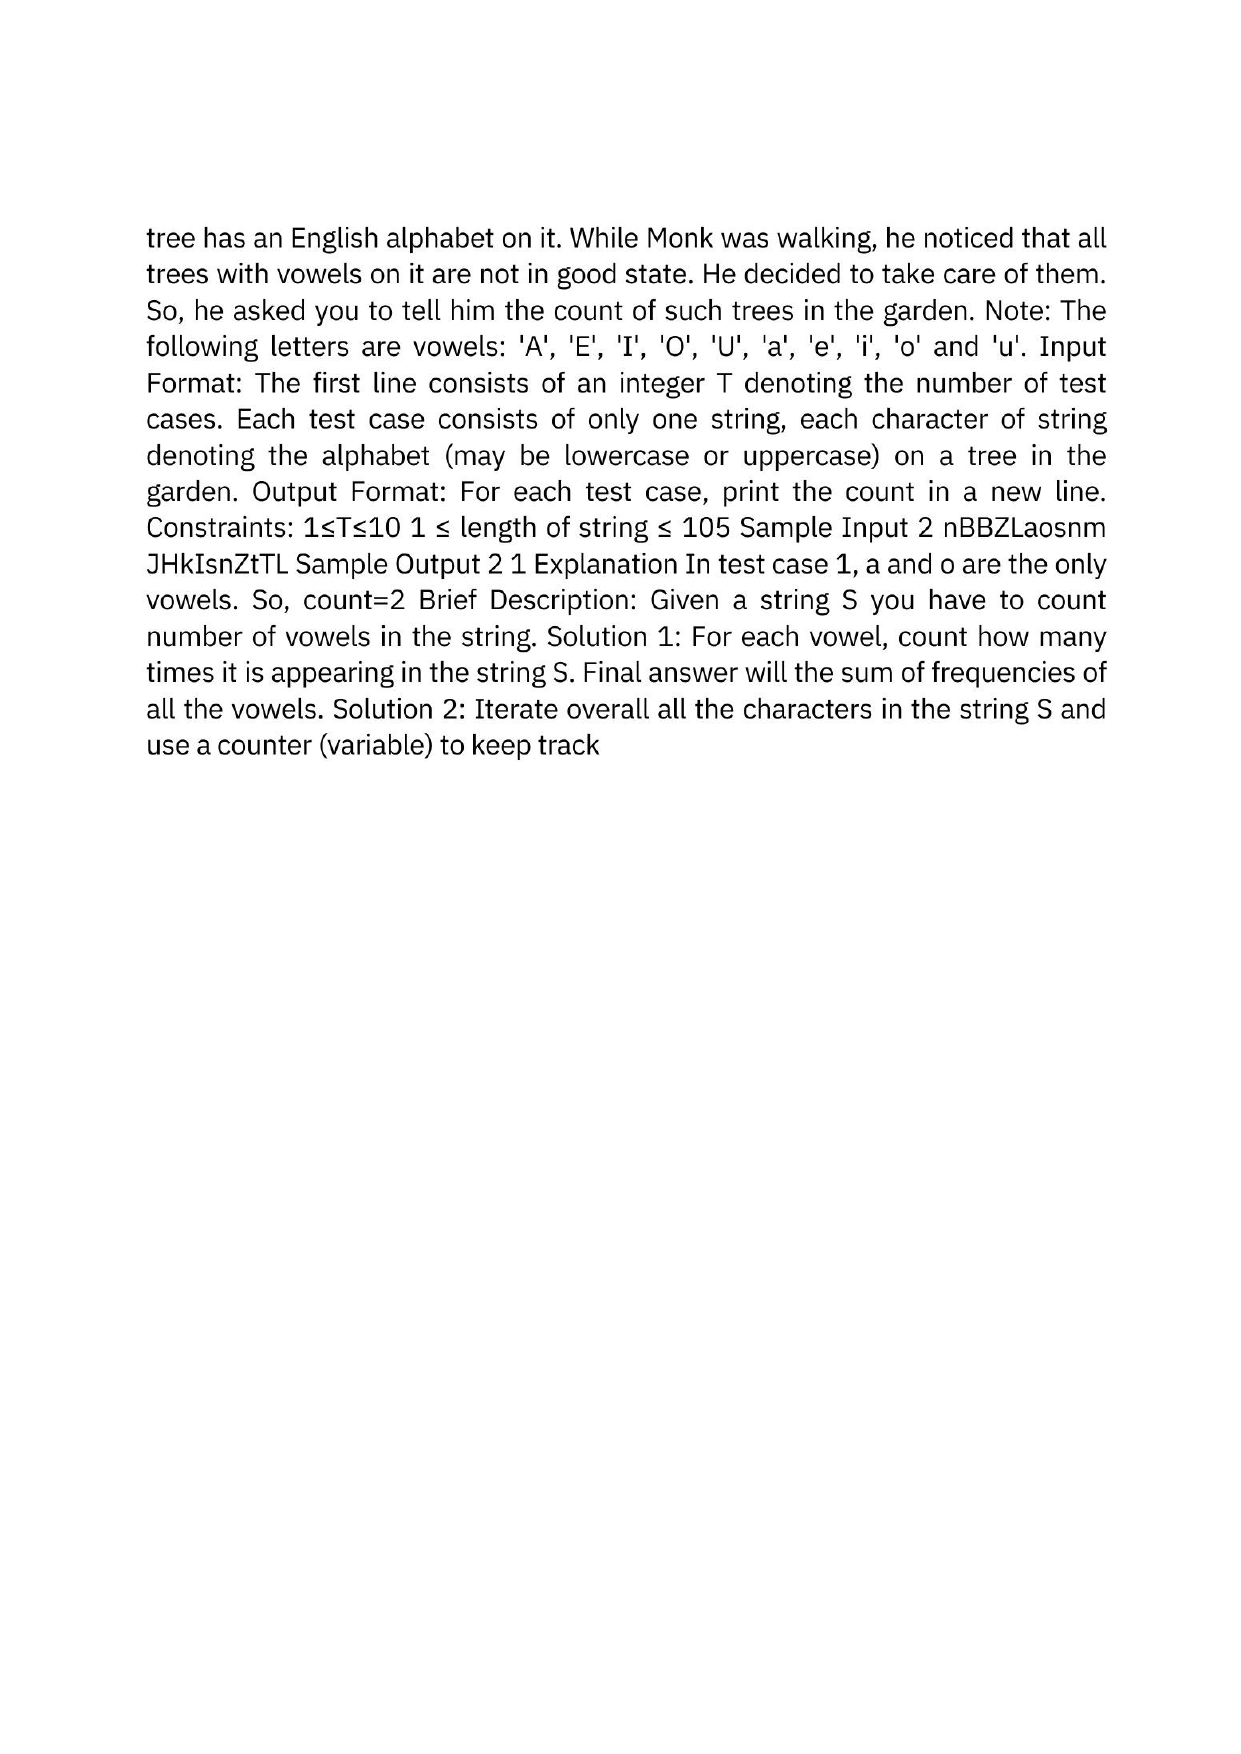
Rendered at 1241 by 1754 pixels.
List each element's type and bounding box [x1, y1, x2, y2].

picture [141, 220, 1111, 762]
